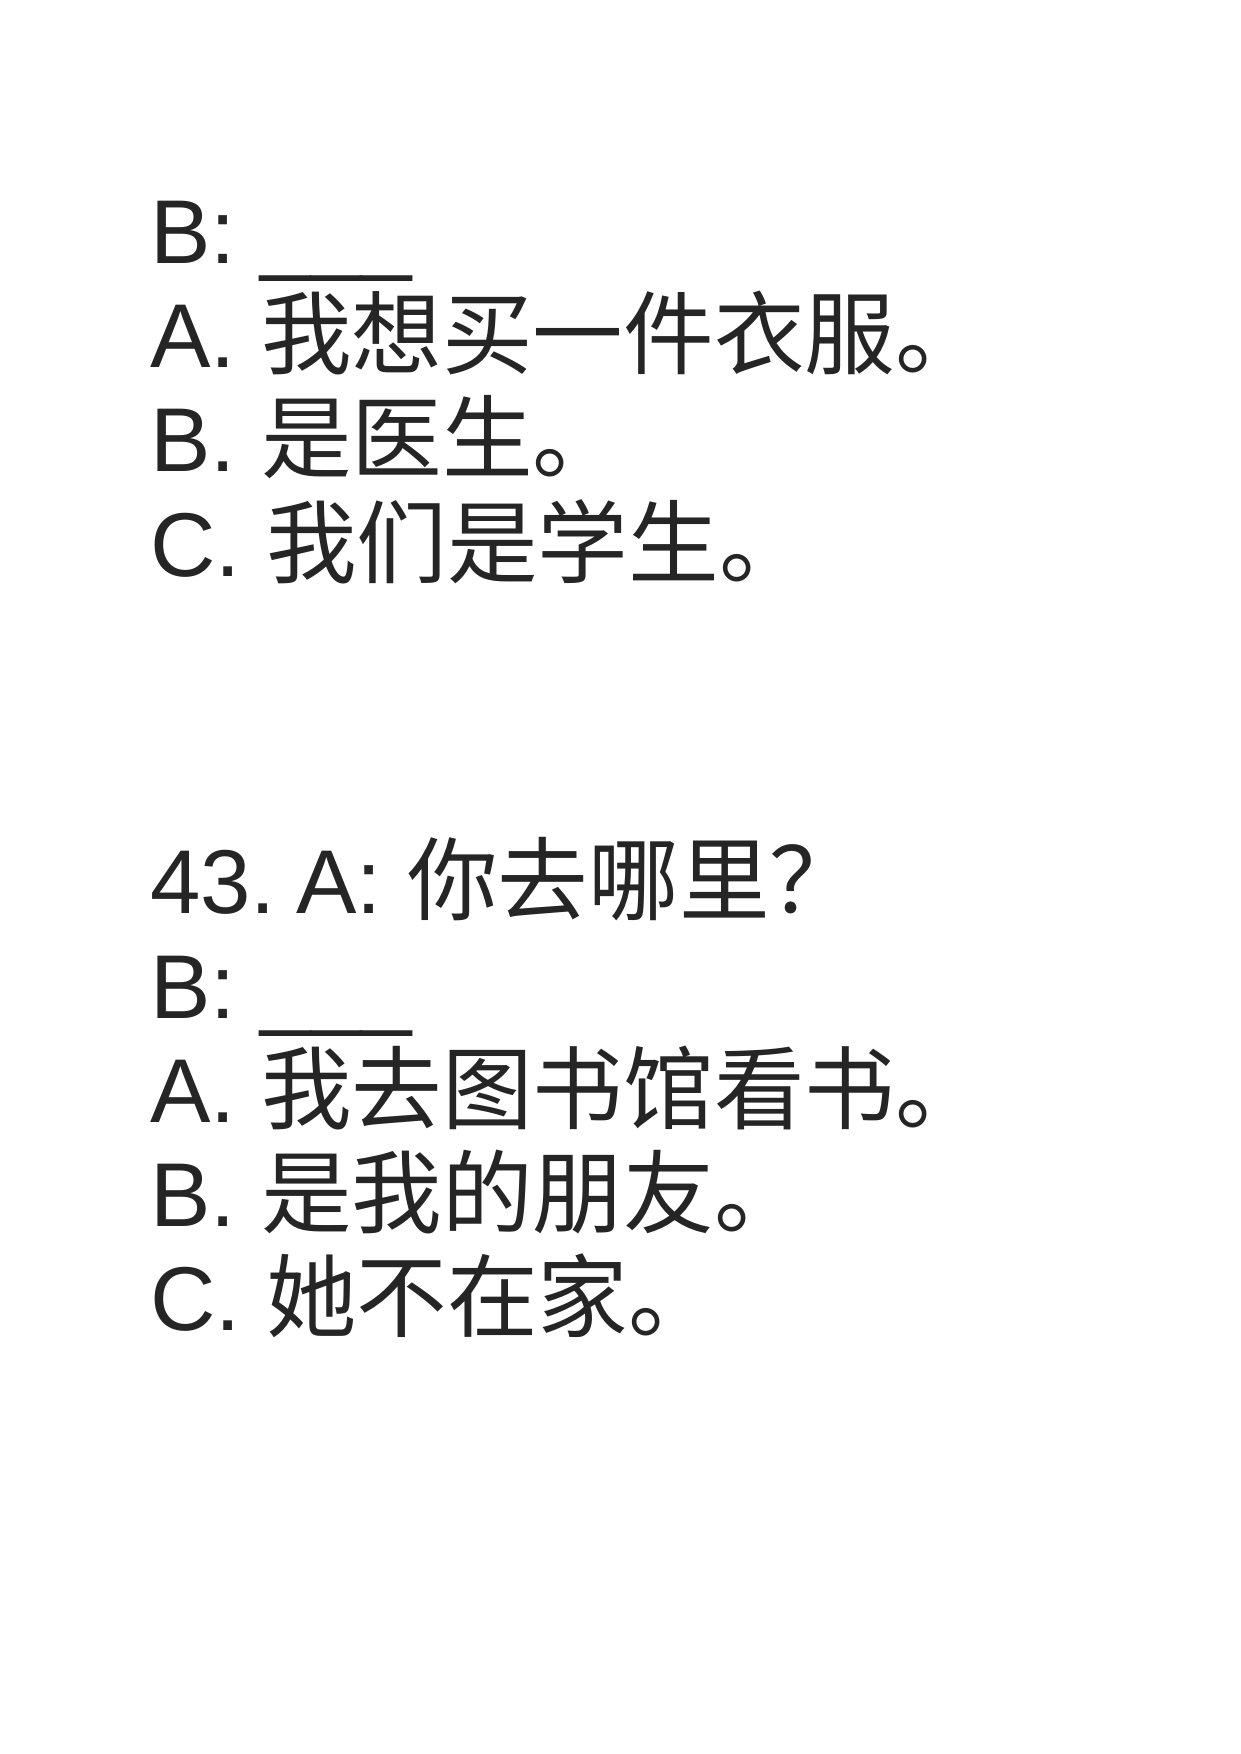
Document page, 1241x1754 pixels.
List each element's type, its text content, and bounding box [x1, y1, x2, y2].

text C. 我们是学生。 [150, 497, 1090, 601]
text A. 我去图书馆看书。 [150, 1043, 1090, 1147]
text A. 我想买一件衣服。 [150, 288, 1090, 393]
text B: ___ [150, 939, 1090, 1043]
text B. 是我的朋友。 [150, 1147, 1090, 1252]
text B: ___ [150, 184, 1090, 288]
text C. 她不在家。 [150, 1252, 1090, 1356]
text B. 是医生。 [150, 393, 1090, 497]
text 43. A: 你去哪里？ [150, 835, 1090, 939]
